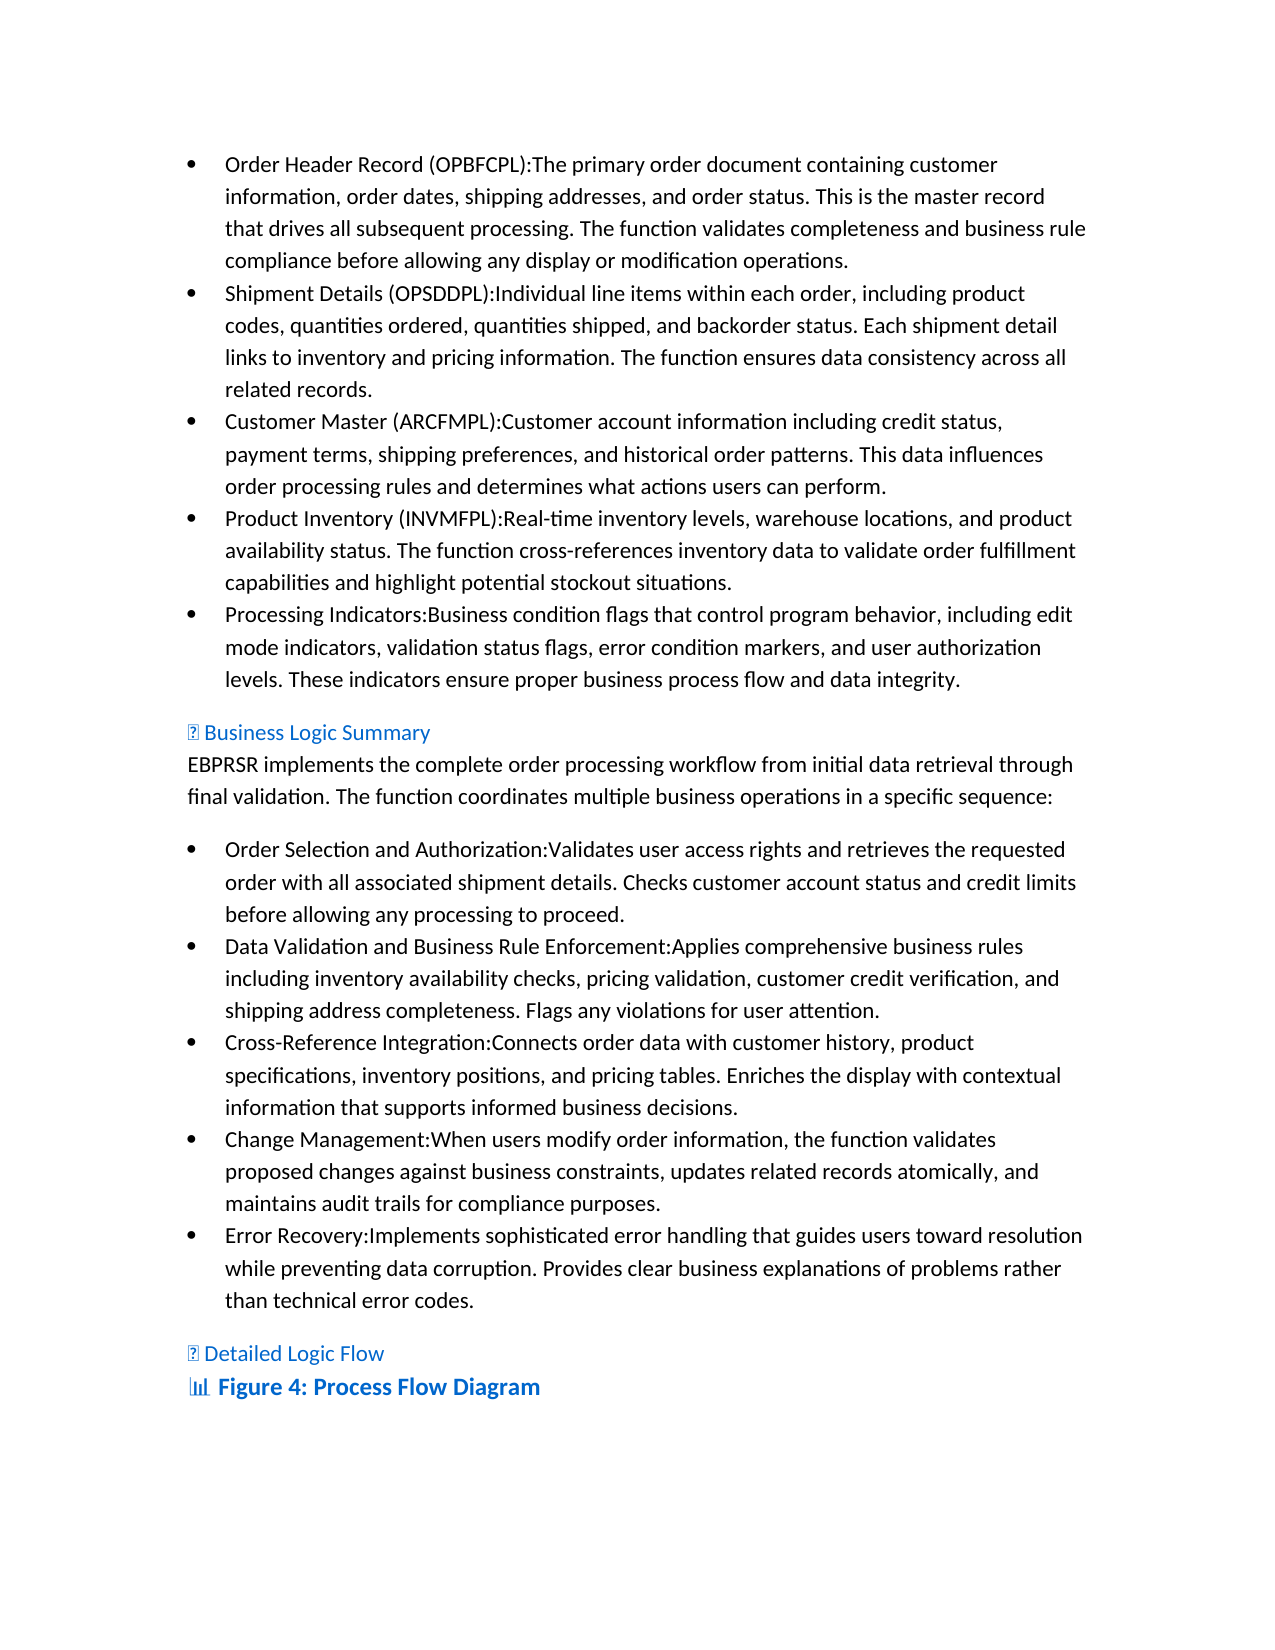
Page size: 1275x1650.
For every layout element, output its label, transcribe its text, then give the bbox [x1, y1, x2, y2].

list Error Recovery:Implements sophisticated error handling that guides users toward resolution while preventing data corruption. Provides clear business explanations of problems rather than technical error codes. [187, 1222, 1087, 1314]
list Shipment Details (OPSDDPL):Individual line items within each order, including product codes, quantities ordered, quantities shipped, and backorder status. Each shipment detail links to inventory and pricing information. The function ensures data consistency across all related records. [187, 279, 1087, 403]
subtitle 🔄 Detailed Logic Flow [187, 1339, 1087, 1367]
subtitle 🎯 Business Logic Summary [187, 718, 1087, 746]
list Change Management:When users modify order information, the function validates proposed changes against business constraints, updates related records atomically, and maintains audit trails for compliance purposes. [187, 1125, 1087, 1217]
text EBPRSR implements the complete order processing workflow from initial data retrieval through final validation. The function coordinates multiple business operations in a specific sequence: [187, 750, 1087, 810]
list Cross-Reference Integration:Connects order data with customer history, product specifications, inventory positions, and pricing tables. Enriches the display with contextual information that supports informed business decisions. [187, 1028, 1087, 1121]
list Order Selection and Authorization:Validates user access rights and retrieves the requested order with all associated shipment details. Checks customer account status and credit limits before allowing any processing to proceed. [187, 835, 1087, 928]
list Customer Master (ARCFMPL):Customer account information including credit status, payment terms, shipping preferences, and historical order patterns. This data influences order processing rules and determines what actions users can perform. [187, 407, 1087, 500]
text 📊 Figure 4: Process Flow Diagram [187, 1371, 1087, 1402]
list Order Header Record (OPBFCPL):The primary order document containing customer information, order dates, shipping addresses, and order status. This is the master record that drives all subsequent processing. The function validates completeness and business rule compliance before allowing any display or modification operations. [187, 150, 1087, 274]
list Product Inventory (INVMFPL):Real-time inventory levels, warehouse locations, and product availability status. The function cross-references inventory data to validate order fulfillment capabilities and highlight potential stockout situations. [187, 504, 1087, 596]
list Data Validation and Business Rule Enforcement:Applies comprehensive business rules including inventory availability checks, pricing validation, customer credit verification, and shipping address completeness. Flags any violations for user attention. [187, 932, 1087, 1024]
list Processing Indicators:Business condition flags that control program behavior, including edit mode indicators, validation status flags, error condition markers, and user authorization levels. These indicators ensure proper business process flow and data integrity. [187, 601, 1087, 693]
